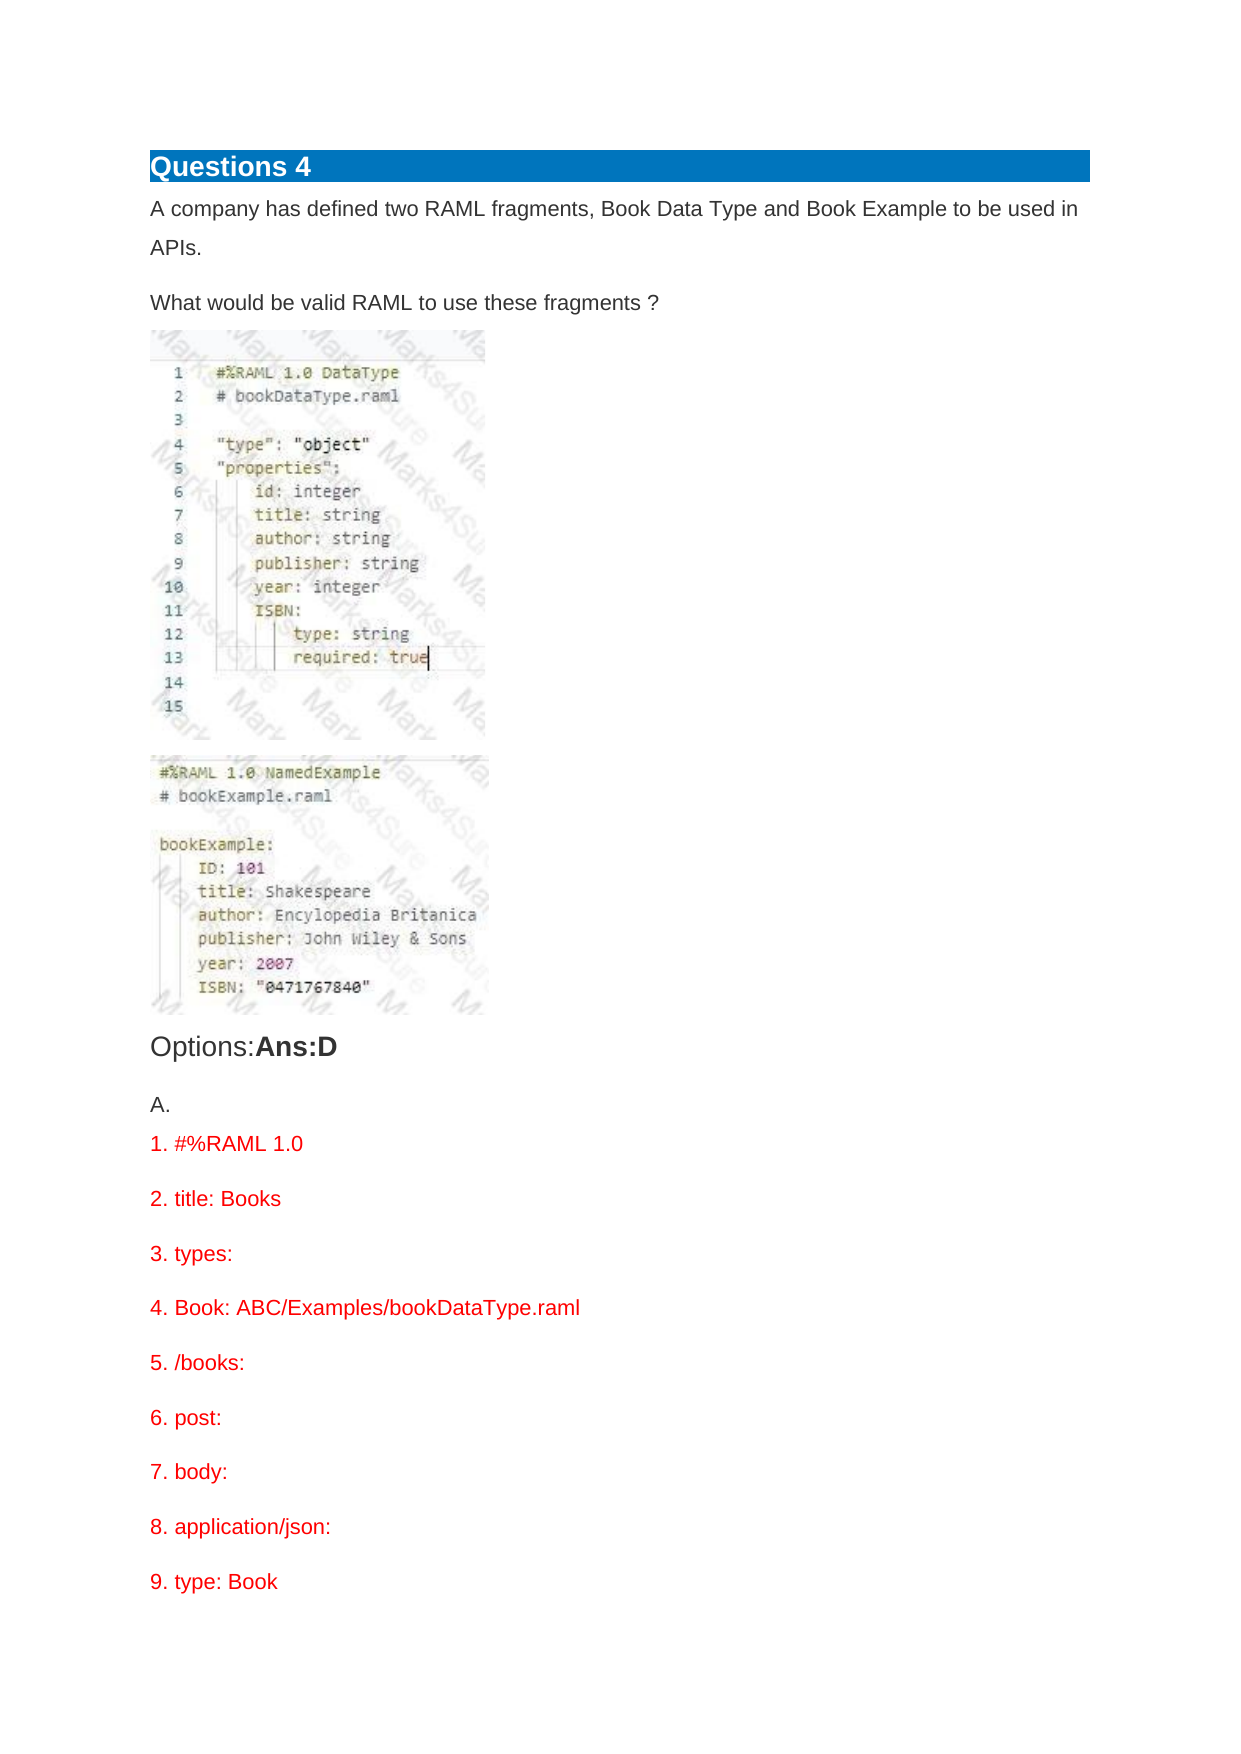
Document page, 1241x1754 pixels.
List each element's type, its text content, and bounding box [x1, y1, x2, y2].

text 6. post: [150, 1391, 1090, 1430]
text Options:Ans:D [150, 1030, 1090, 1063]
text 1. #%RAML 1.0 [150, 1117, 1090, 1156]
text 3. types: [150, 1227, 1090, 1266]
picture [150, 330, 486, 740]
text 2. title: Books [150, 1172, 1090, 1211]
picture [150, 755, 489, 1015]
text 8. application/json: [150, 1500, 1090, 1539]
text Questions 4 [150, 150, 1090, 182]
text 7. body: [150, 1445, 1090, 1484]
text What would be valid RAML to use these fragments ? [150, 276, 1090, 315]
text 9. type: Book [150, 1555, 1090, 1594]
text 5. /books: [150, 1336, 1090, 1375]
text A company has defined two RAML fragments, Book Data Type and Book Example to be used in APIs. [150, 182, 1090, 261]
text A. [150, 1078, 1090, 1117]
text 4. Book: ABC/Examples/bookDataType.raml [150, 1281, 1090, 1320]
